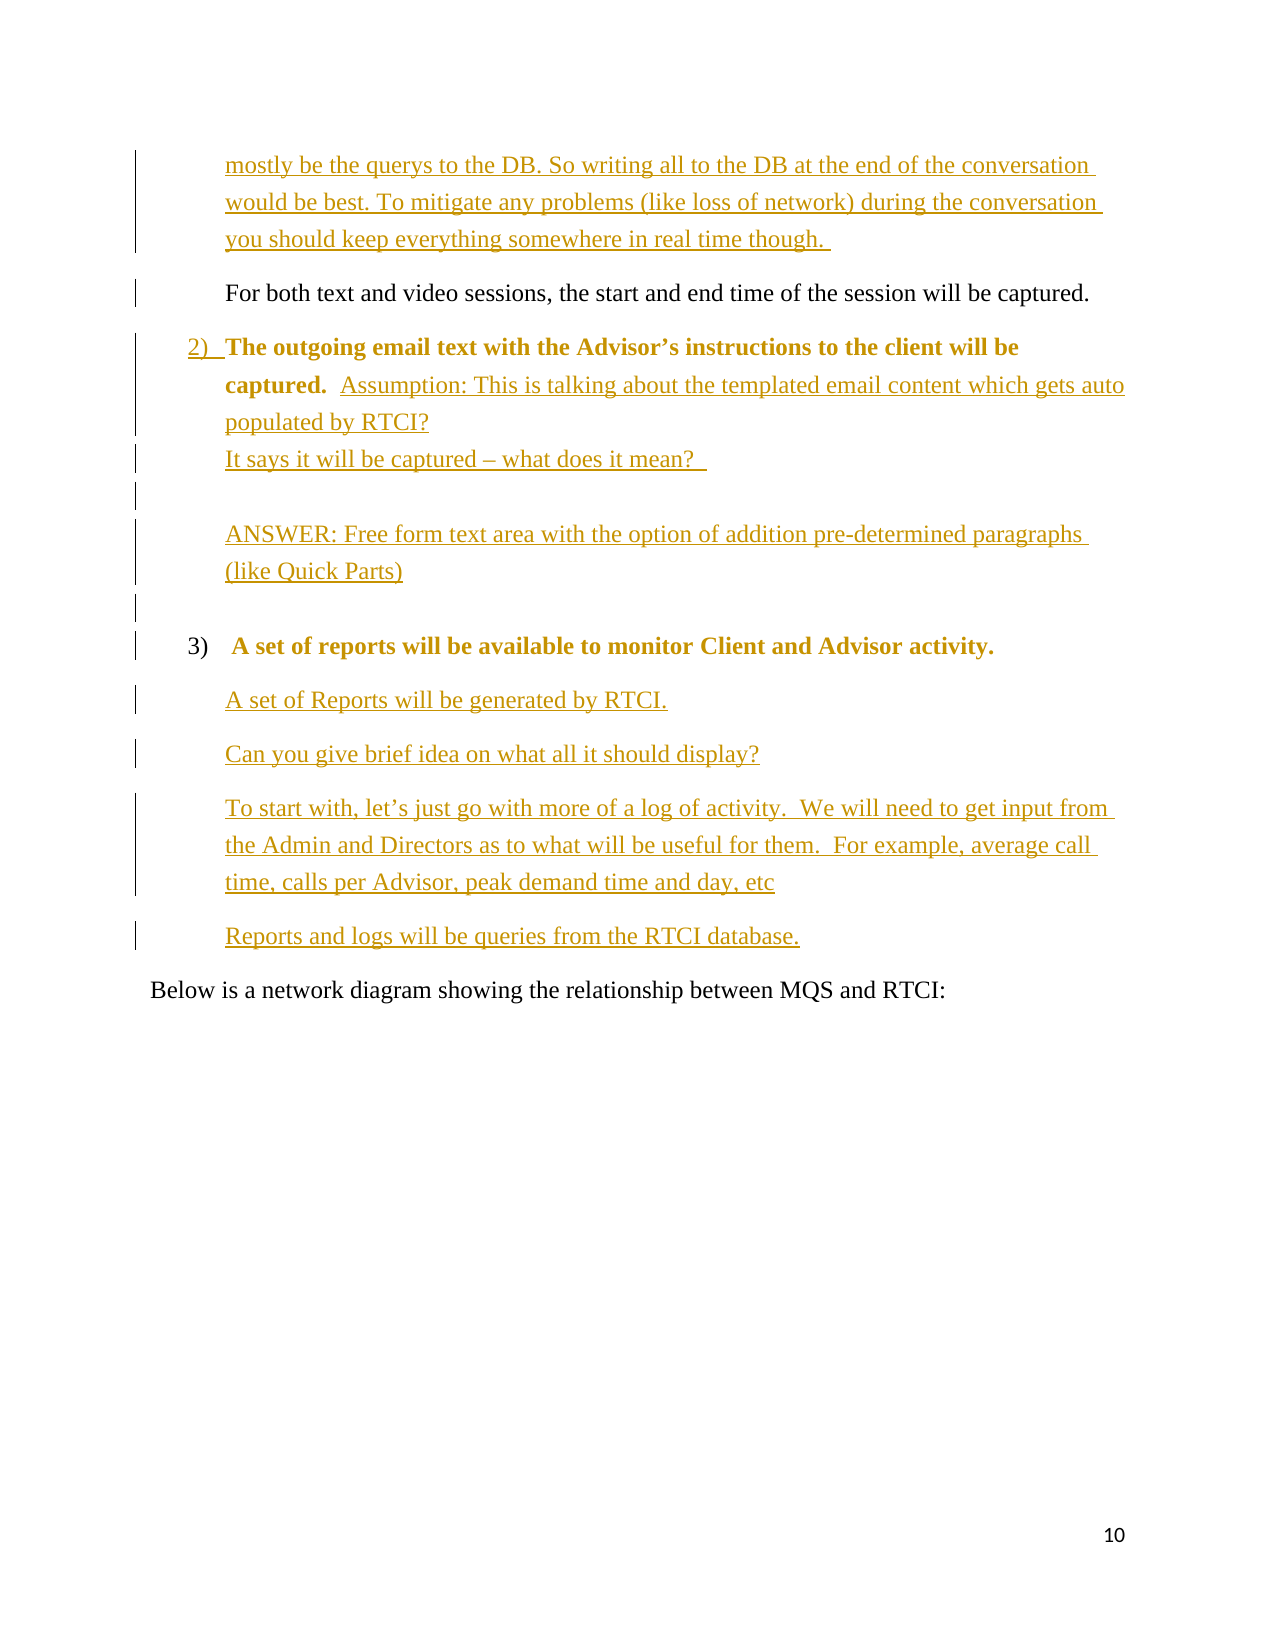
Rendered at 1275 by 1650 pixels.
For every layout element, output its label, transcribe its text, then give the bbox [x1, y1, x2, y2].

text Below is a network diagram showing the relationship between MQS and RTCI: [150, 975, 1125, 1004]
list A set of reports will be available to monitor Client and Advisor activity. [187, 631, 1125, 659]
list The outgoing email text with the Advisor’s instructions to the client will be captured. [187, 332, 1125, 436]
text For both text and video sessions, the start and end time of the session will be captured. [225, 278, 1125, 307]
